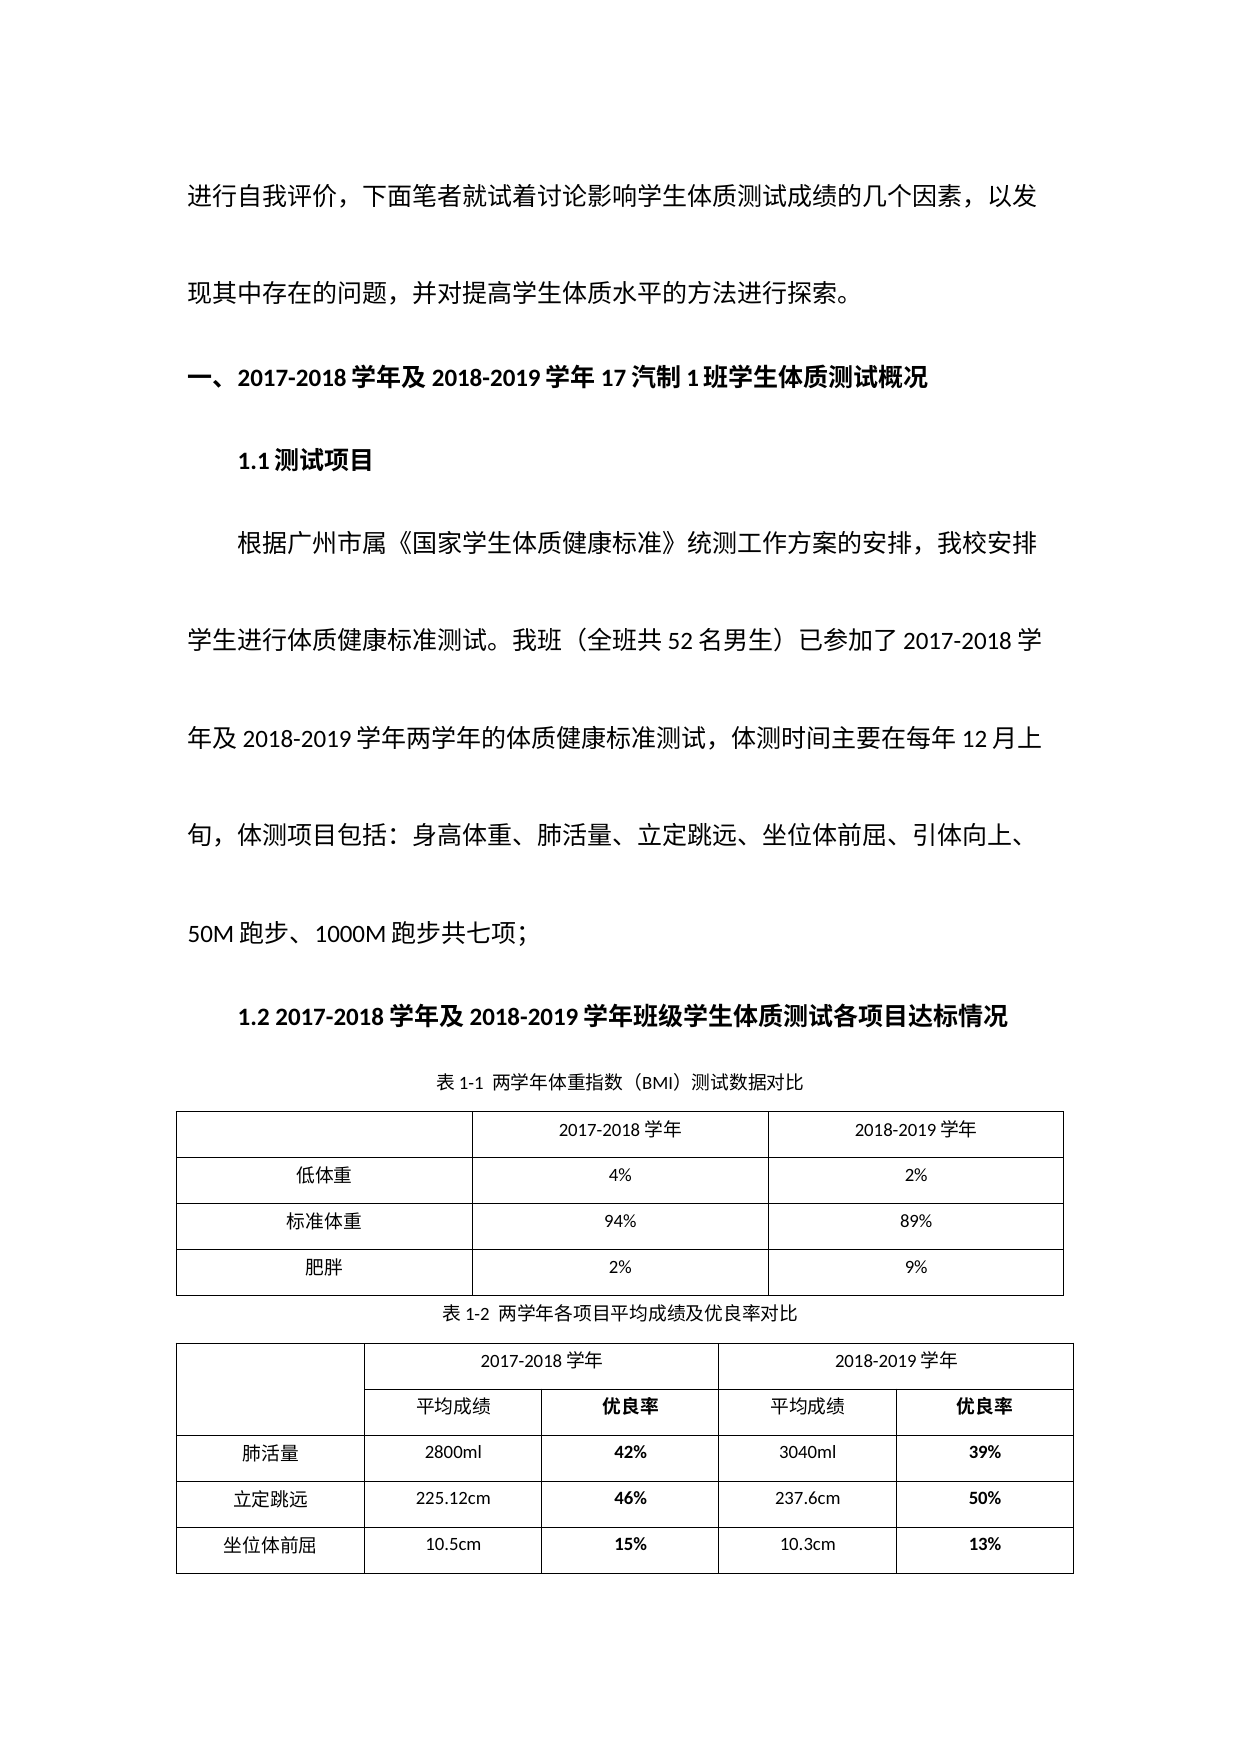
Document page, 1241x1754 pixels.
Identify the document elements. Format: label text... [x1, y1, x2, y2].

table_header [177, 1344, 364, 1434]
table_cell 50% [897, 1482, 1073, 1527]
table_header [177, 1112, 472, 1157]
table_cell 低体重 [177, 1158, 472, 1203]
table_cell 优良率 [897, 1390, 1073, 1434]
table_cell 平均成绩 [719, 1390, 896, 1434]
table_cell 13% [897, 1528, 1073, 1573]
table_header 2017-2018学年 [365, 1344, 718, 1388]
table_cell 平均成绩 [365, 1390, 541, 1434]
table_cell 肺活量 [177, 1436, 364, 1481]
table_cell 2% [769, 1158, 1063, 1203]
table_cell 225.12cm [365, 1482, 541, 1527]
text 1.1测试项目 [187, 426, 1053, 491]
table_header 2018-2019学年 [719, 1344, 1073, 1388]
table_cell 2% [473, 1250, 768, 1295]
text 根据广州市属《国家学生体质健康标准》统测工作方案的安排，我校安排学生进行体质健康标准测试。我班（全班共52名男生）已参加了2017-2018学年及2018-2019学年两学年的体质健康标准测试，体测时间主要在每年12月上旬，体测项目包括：身高体重、肺活量、立定跳远、坐位体前屈、引体向上、50M跑步、1000M跑步共七项； [187, 509, 1053, 964]
table_cell 15% [542, 1528, 718, 1573]
text 表1-2 两学年各项目平均成绩及优良率对比 [187, 1296, 1053, 1329]
table_cell 4% [473, 1158, 768, 1203]
table_cell 2800ml [365, 1436, 541, 1481]
table_cell 10.3cm [719, 1528, 896, 1573]
table_cell 9% [769, 1250, 1063, 1295]
table_cell 42% [542, 1436, 718, 1481]
table_cell 肥胖 [177, 1250, 472, 1295]
table_cell 10.5cm [365, 1528, 541, 1573]
text 1.2 2017-2018学年及2018-2019学年班级学生体质测试各项目达标情况 [187, 982, 1053, 1047]
table_cell 3040ml [719, 1436, 896, 1481]
text 表1-1 两学年体重指数（BMI）测试数据对比 [187, 1065, 1053, 1098]
text 一、2017-2018学年及2018-2019学年17汽制1班学生体质测试概况 [187, 343, 1053, 408]
table_cell 237.6cm [719, 1482, 896, 1527]
table_header 2017-2018学年 [473, 1112, 768, 1157]
table_cell 优良率 [542, 1390, 718, 1434]
table_cell 坐位体前屈 [177, 1528, 364, 1573]
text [187, 162, 1053, 324]
table_cell 46% [542, 1482, 718, 1527]
table_header 2018-2019学年 [769, 1112, 1063, 1157]
table_cell 39% [897, 1436, 1073, 1481]
table_cell 89% [769, 1204, 1063, 1249]
table_cell 立定跳远 [177, 1482, 364, 1527]
table_cell 94% [473, 1204, 768, 1249]
table_cell 标准体重 [177, 1204, 472, 1249]
